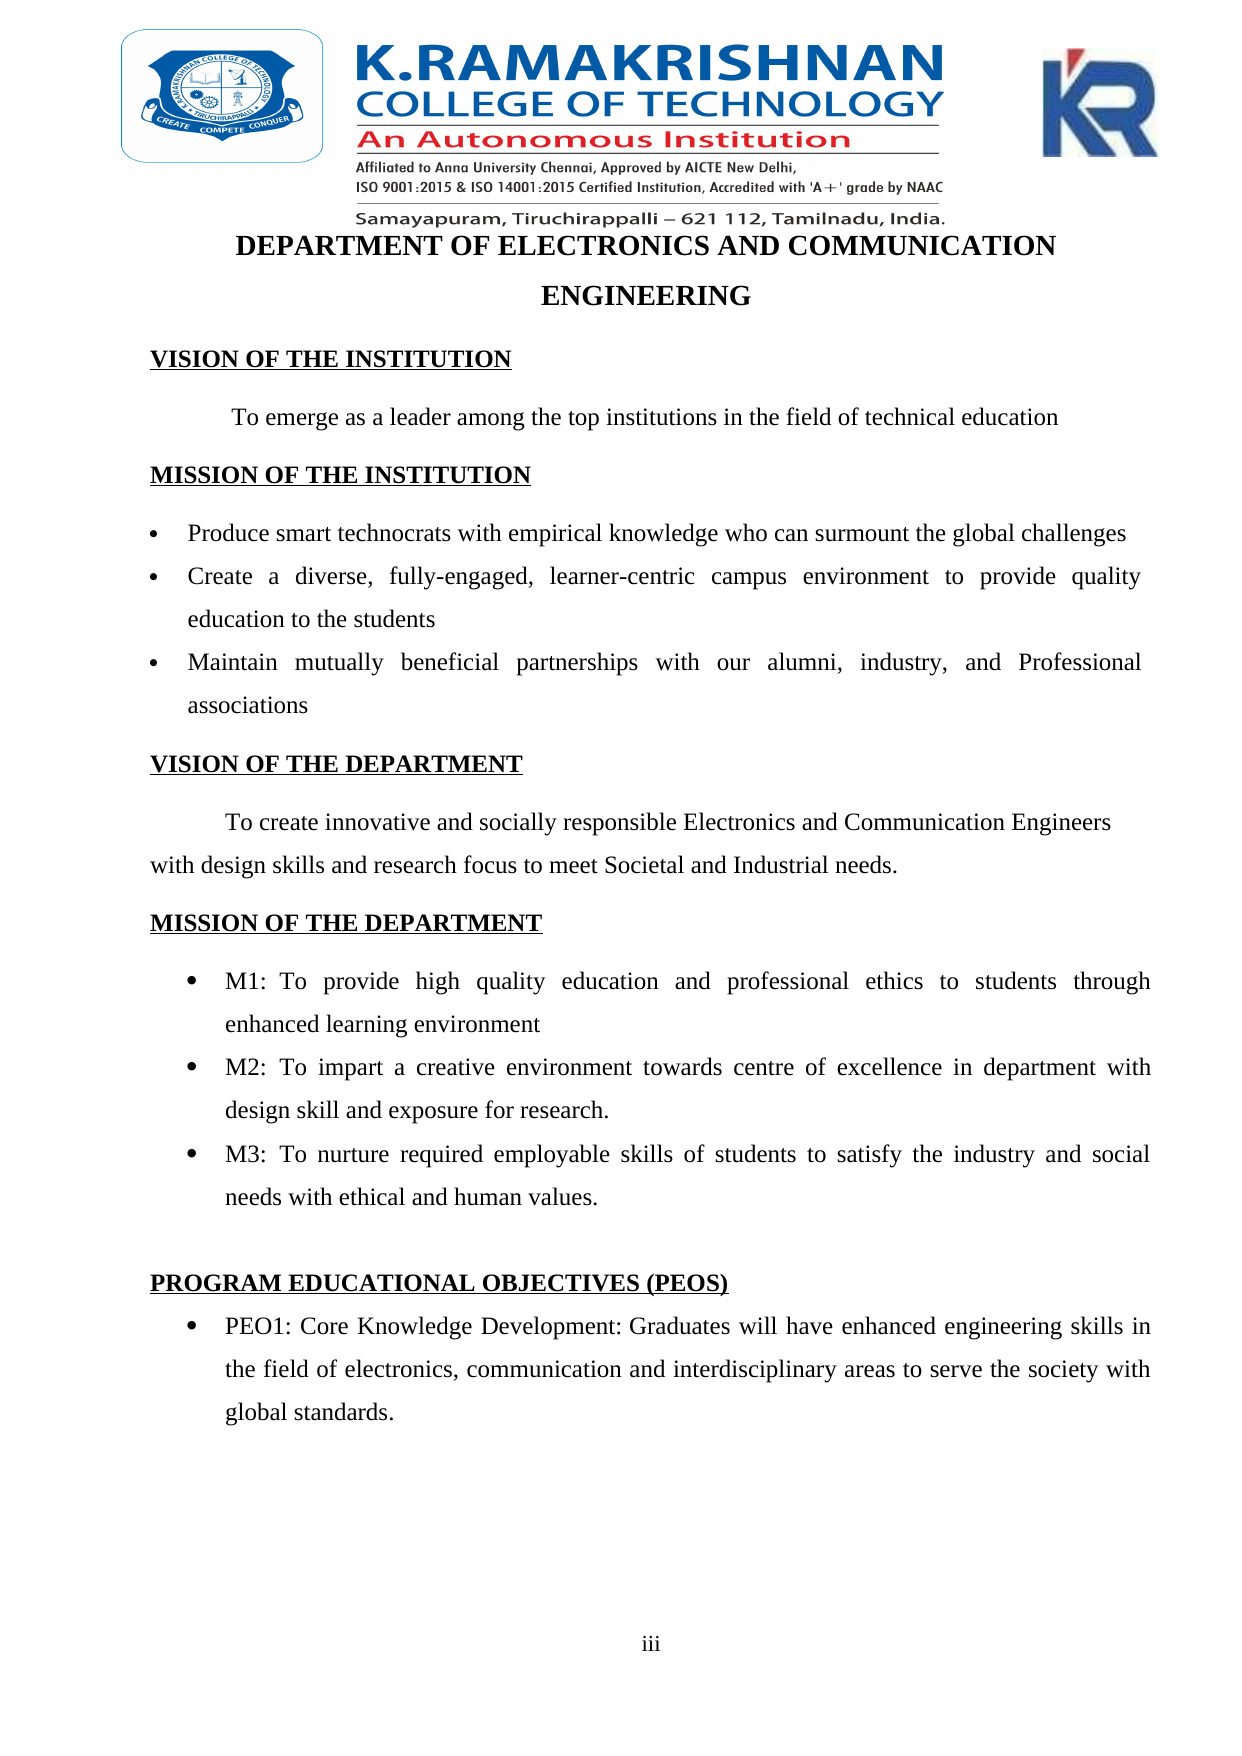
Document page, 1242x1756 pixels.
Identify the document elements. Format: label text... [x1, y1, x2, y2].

list Maintain mutually beneficial partnerships with our alumni, industry, and Professional associations [150, 647, 1142, 719]
picture [1042, 48, 1158, 157]
list M3: To nurture required employable skills of students to satisfy the industry and social needs with ethical and human values. [187, 1139, 1152, 1211]
list M2: To impart a creative environment towards centre of excellence in department with design skill and exposure for research. [187, 1052, 1152, 1124]
text MISSION OF THE DEPARTMENT [150, 908, 1142, 937]
list PEO1: Core Knowledge Development: Graduates will have enhanced engineering skills in the field of electronics, communication and interdisciplinary areas to serve the society with global standards. [187, 1311, 1152, 1426]
list M1: To provide high quality education and professional ethics to students through enhanced learning environment [187, 966, 1152, 1038]
list Create a diverse, fully-engaged, learner-centric campus environment to provide quality education to the students [150, 561, 1142, 633]
text MISSION OF THE INSTITUTION [150, 460, 1142, 489]
list Produce smart technocrats with empirical knowledge who can surmount the global challenges [150, 518, 1142, 547]
text VISION OF THE DEPARTMENT [150, 749, 1142, 777]
text DEPARTMENT OF ELECTRONICS AND COMMUNICATION ENGINEERING [150, 228, 1142, 312]
text PROGRAM EDUCATIONAL OBJECTIVES (PEOS) [150, 1268, 1152, 1297]
picture [121, 29, 945, 228]
text To create innovative and socially responsible Electronics and Communication Engineers with design skills and research focus to meet Societal and Industrial needs. [150, 807, 1142, 879]
text VISION OF THE INSTITUTION [150, 344, 1142, 372]
text To emerge as a leader among the top institutions in the field of technical education [150, 402, 1142, 431]
